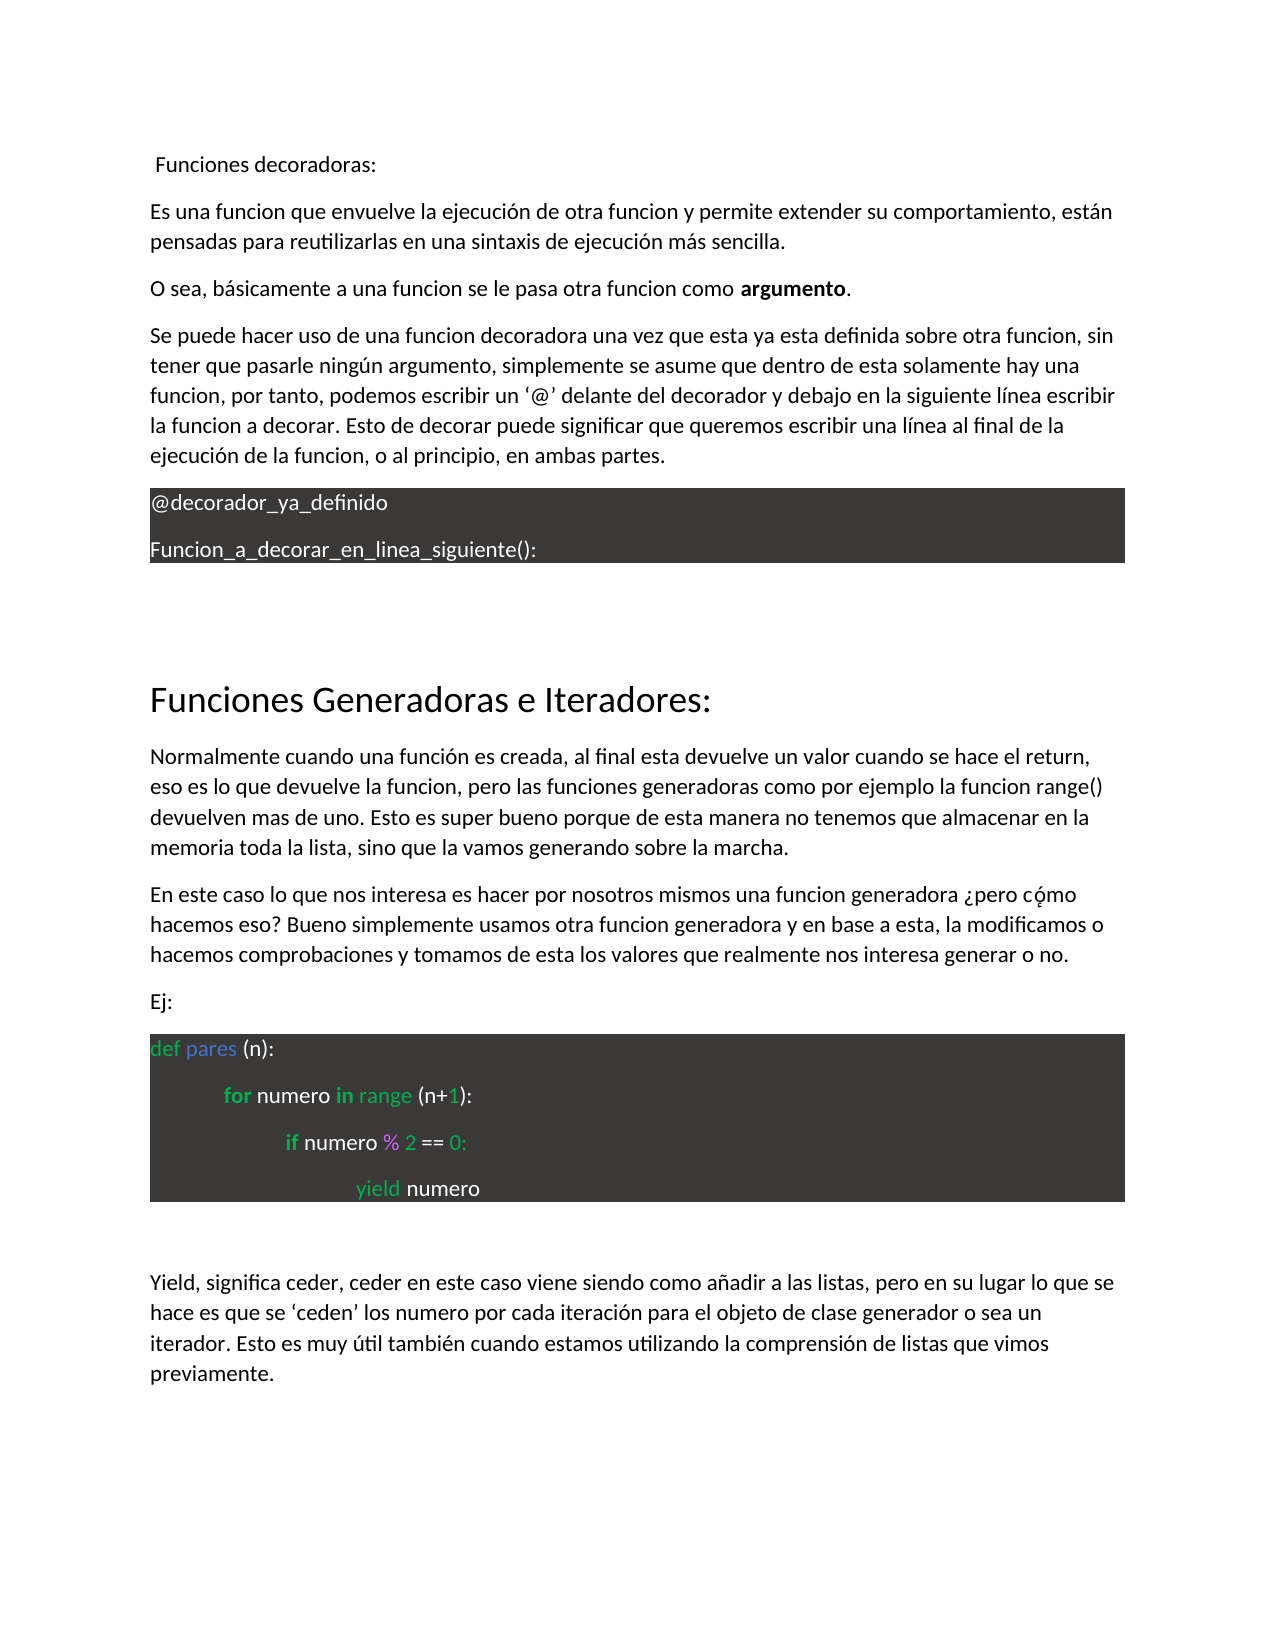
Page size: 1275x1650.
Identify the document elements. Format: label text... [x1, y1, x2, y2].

text Ej: [150, 987, 1125, 1015]
text Funciones decoradoras: [150, 150, 1125, 178]
text Es una funcion que envuelve la ejecución de otra funcion y permite extender su comportamiento, están pensadas para reutilizarlas en una sintaxis de ejecución más sencilla. [150, 197, 1125, 255]
text Normalmente cuando una función es creada, al final esta devuelve un valor cuando se hace el return, eso es lo que devuelve la funcion, pero las funciones generadoras como por ejemplo la funcion range() devuelven mas de uno. Esto es super bueno porque de esta manera no tenemos que almacenar en la memoria toda la lista, sino que la vamos generando sobre la marcha. [150, 742, 1125, 861]
text yield numero [150, 1174, 1125, 1202]
text for numero in range (n+1): [150, 1081, 1125, 1109]
text @decorador_ya_definido [150, 488, 1125, 517]
text Se puede hacer uso de una funcion decoradora una vez que esta ya esta definida sobre otra funcion, sin tener que pasarle ningún argumento, simplemente se asume que dentro de esta solamente hay una funcion, por tanto, podemos escribir un ‘@’ delante del decorador y debajo en la siguiente línea escribir la funcion a decorar. Esto de decorar puede significar que queremos escribir una línea al final de la ejecución de la funcion, o al principio, en ambas partes. [150, 321, 1125, 470]
text Yield, significa ceder, ceder en este caso viene siendo como añadir a las listas, pero en su lugar lo que se hace es que se ‘ceden’ los numero por cada iteración para el objeto de clase generador o sea un iterador. Esto es muy útil también cuando estamos utilizando la comprensión de listas que vimos previamente. [150, 1268, 1125, 1387]
text En este caso lo que nos interesa es hacer por nosotros mismos una funcion generadora ¿pero cٕómo hacemos eso? Bueno simplemente usamos otra funcion generadora y en base a esta, la modificamos o hacemos comprobaciones y tomamos de esta los valores que realmente nos interesa generar o no. [150, 880, 1125, 968]
text O sea, básicamente a una funcion se le pasa otra funcion como argumento. [150, 274, 1125, 302]
text Funcion_a_decorar_en_linea_siguiente(): [150, 535, 1125, 563]
text def pares (n): [150, 1034, 1125, 1062]
text if numero % 2 == 0: [150, 1128, 1125, 1156]
text Funciones Generadoras e Iteradores: [150, 676, 1125, 722]
